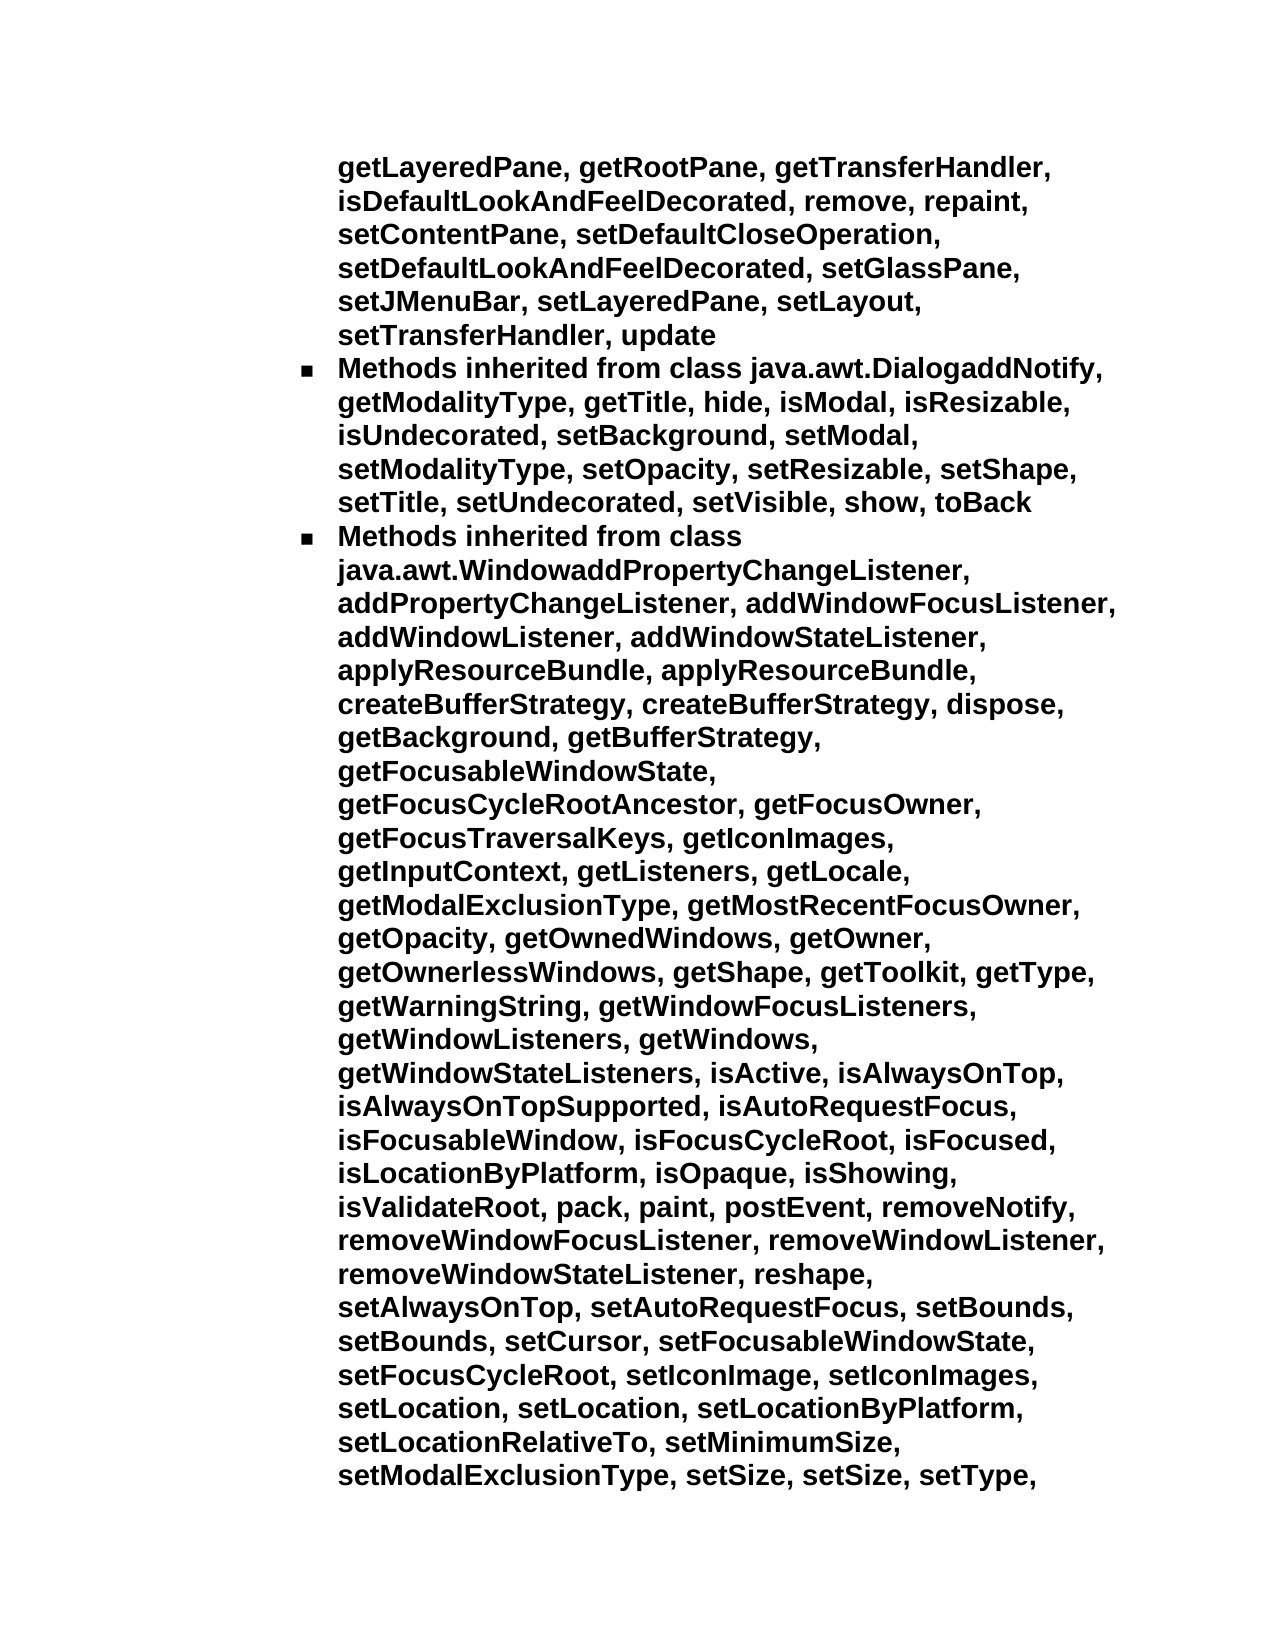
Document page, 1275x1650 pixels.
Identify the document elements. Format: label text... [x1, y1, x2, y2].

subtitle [300, 519, 1125, 1492]
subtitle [300, 150, 1125, 351]
subtitle Methods inherited from class java.awt.DialogaddNotify, getModalityType, getTitle, hide, isModal, isResizable, isUndecorated, setBackground, setModal, setModalityType, setOpacity, setResizable, setShape, setTitle, setUndecorated, setVisible, show, toBack [300, 351, 1125, 519]
